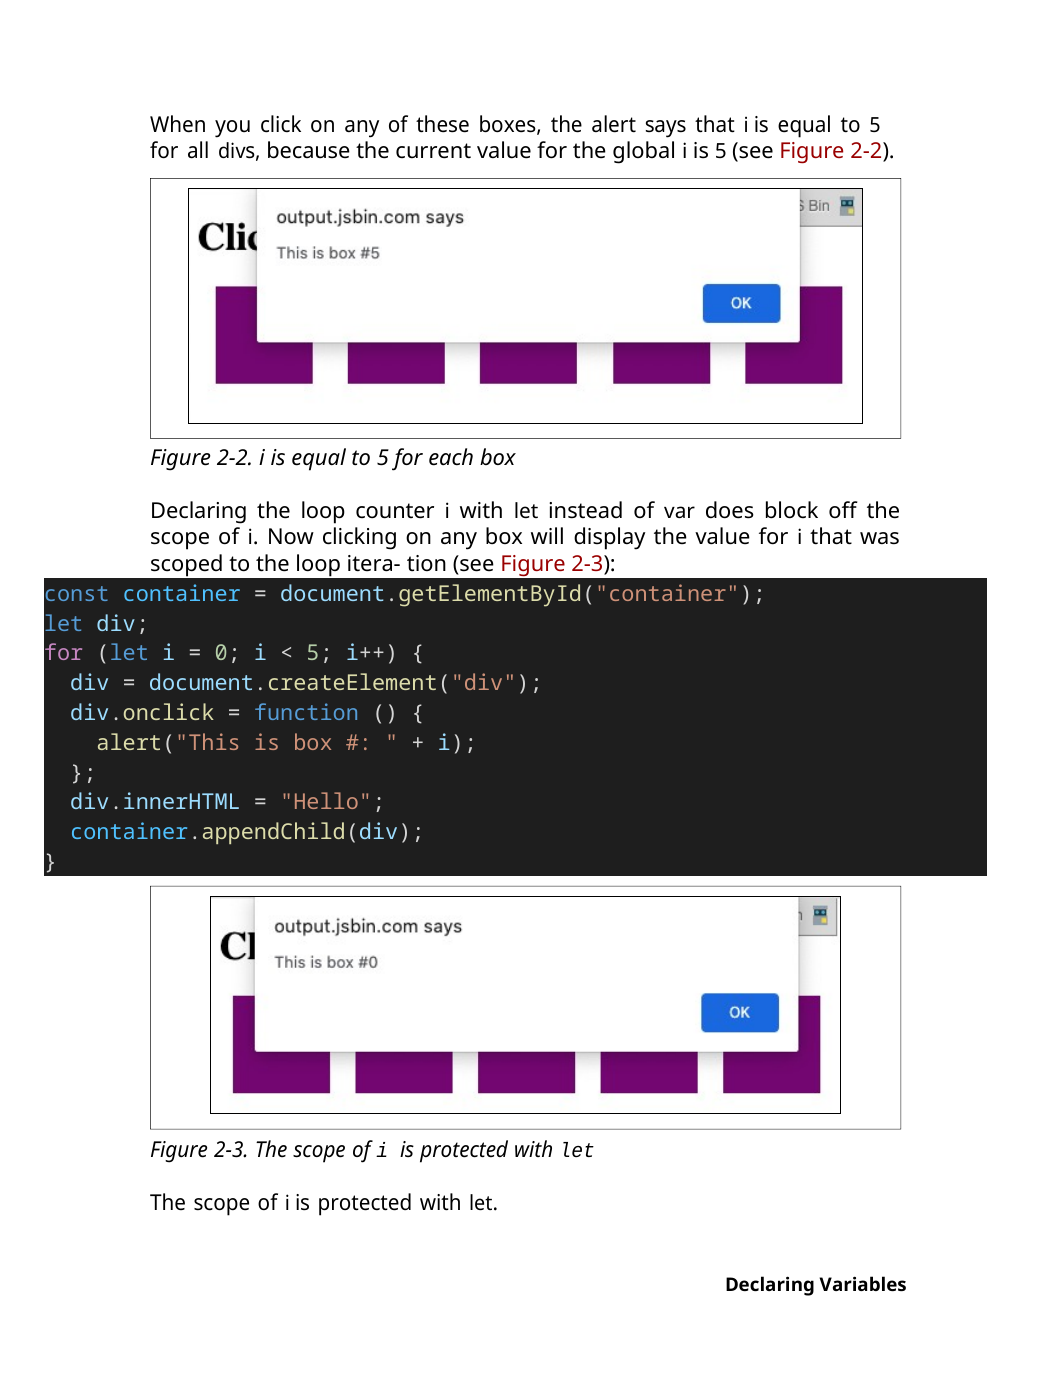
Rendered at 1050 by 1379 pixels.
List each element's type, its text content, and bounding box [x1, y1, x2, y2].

text The scope of i is protected with let. [150, 1187, 987, 1217]
text Declaring the loop counter i with let instead of var does block off the scope of i. Now clicking on any box will display the value for i that was scoped to the loop itera‐ tion (see Figure 2-3): [150, 497, 900, 578]
text div.onclick = function () { [44, 697, 987, 727]
text Figure 2-2. i is equal to 5 for each box [150, 179, 987, 472]
text When you click on any of these boxes, the alert says that i is equal to 5 for all divs, because the current value for the global i is 5 (see Figure 2-2). [150, 111, 900, 165]
text container.appendChild(div); [44, 816, 987, 846]
text Figure 2-3. The scope of i is protected with let [150, 888, 987, 1164]
text let div; [44, 607, 987, 637]
text } [44, 846, 987, 876]
text for (let i = 0; i < 5; i++) { [44, 637, 987, 667]
text const container = document.getElementById("container"); [44, 578, 987, 607]
text div = document.createElement("div"); [44, 667, 987, 697]
text div.innerHTML = "Hello"; [44, 786, 987, 816]
text }; [44, 756, 987, 786]
text alert("This is box #: " + i); [44, 727, 987, 756]
